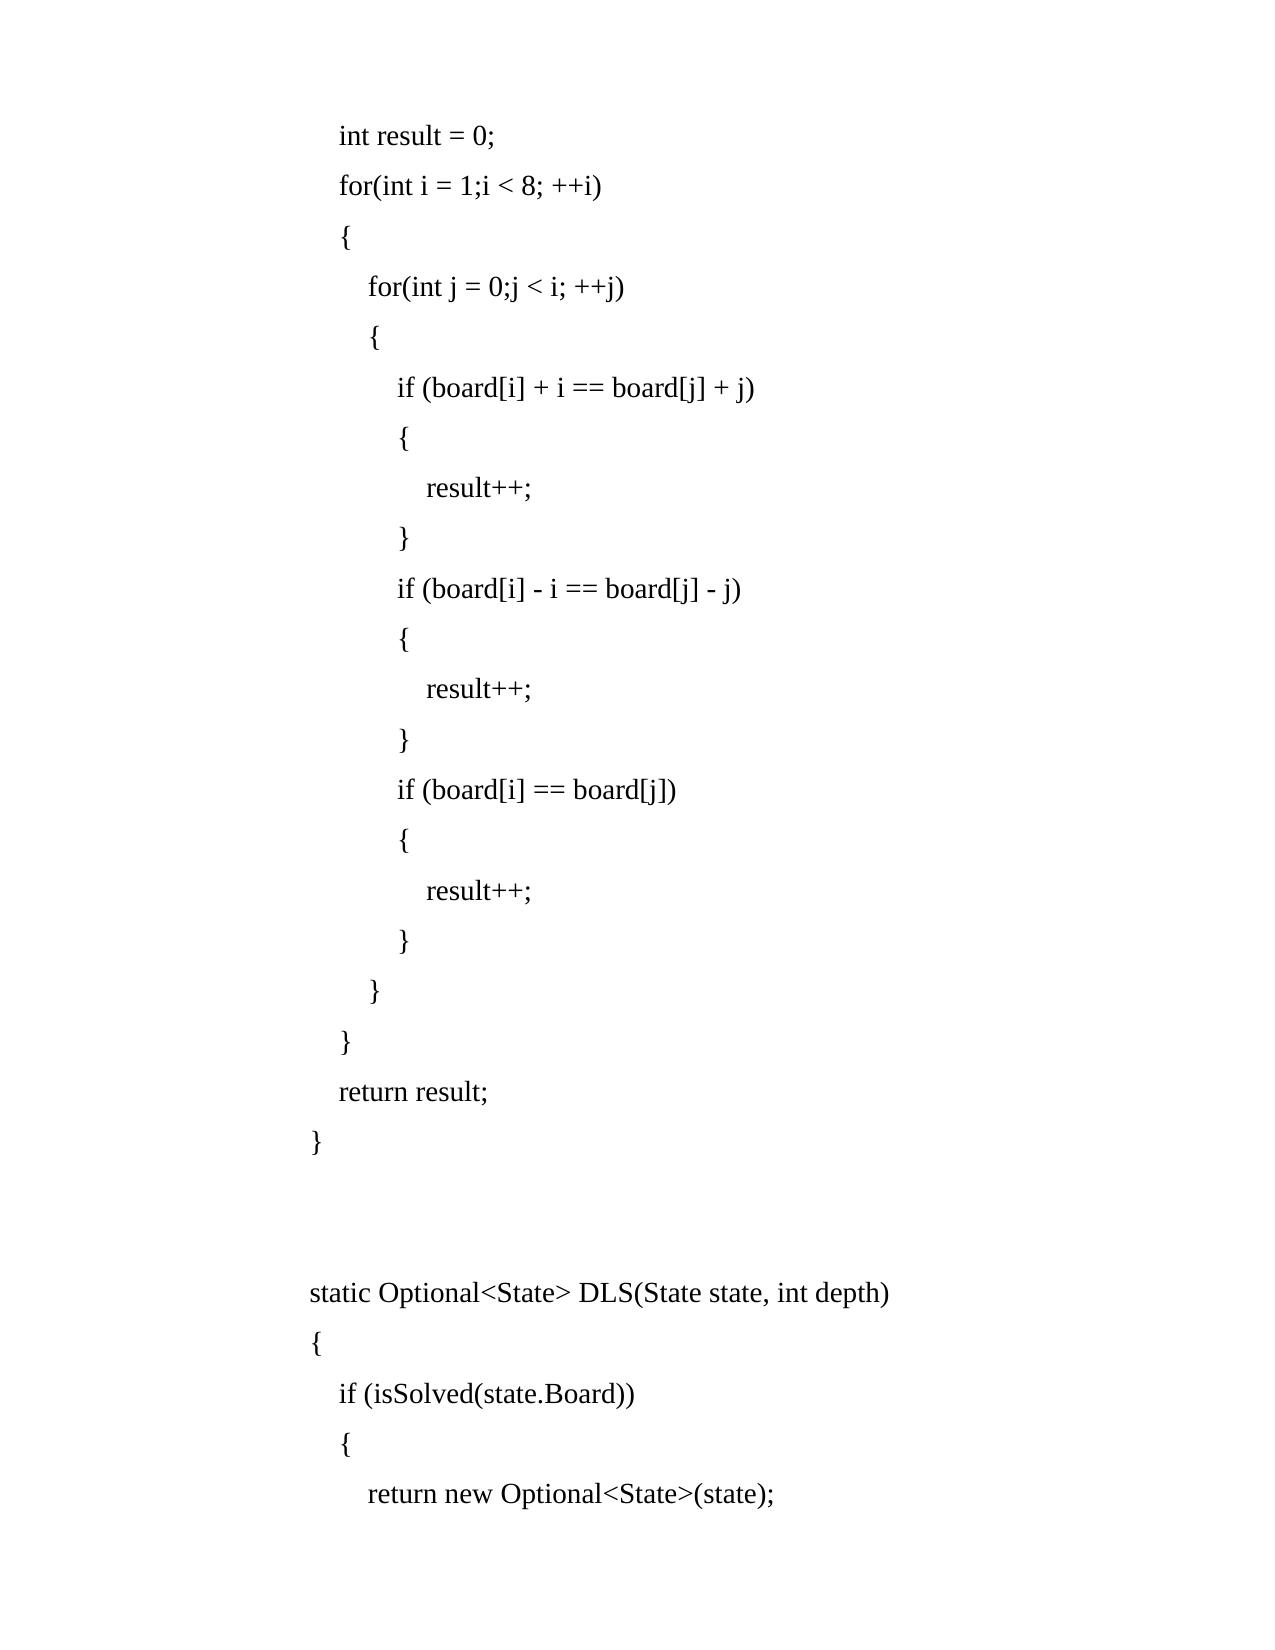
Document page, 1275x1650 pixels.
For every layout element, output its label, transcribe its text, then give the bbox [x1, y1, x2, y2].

text if (board[i] - i == board[j] - j) [177, 571, 1186, 604]
text { [177, 420, 1186, 453]
text } [177, 923, 1186, 957]
text } [177, 722, 1186, 755]
text return new Optional<State>(state); [177, 1477, 1186, 1510]
text for(int i = 1;i < 8; ++i) [177, 168, 1186, 202]
text } [177, 973, 1186, 1007]
text } [177, 521, 1186, 554]
text int result = 0; [177, 118, 1186, 152]
text if (isSolved(state.Board)) [177, 1376, 1186, 1409]
text result++; [177, 672, 1186, 705]
text result++; [177, 470, 1186, 504]
text for(int j = 0;j < i; ++j) [177, 269, 1186, 303]
text { [177, 219, 1186, 252]
text } [177, 1024, 1186, 1057]
text { [177, 319, 1186, 353]
text { [177, 822, 1186, 856]
text result++; [177, 873, 1186, 906]
text static Optional<State> DLS(State state, int depth) [177, 1275, 1186, 1309]
text if (board[i] == board[j]) [177, 772, 1186, 806]
text { [177, 1326, 1186, 1359]
text if (board[i] + i == board[j] + j) [177, 370, 1186, 403]
text return result; [177, 1074, 1186, 1108]
text { [177, 621, 1186, 655]
text } [177, 1124, 1186, 1158]
text { [177, 1426, 1186, 1460]
